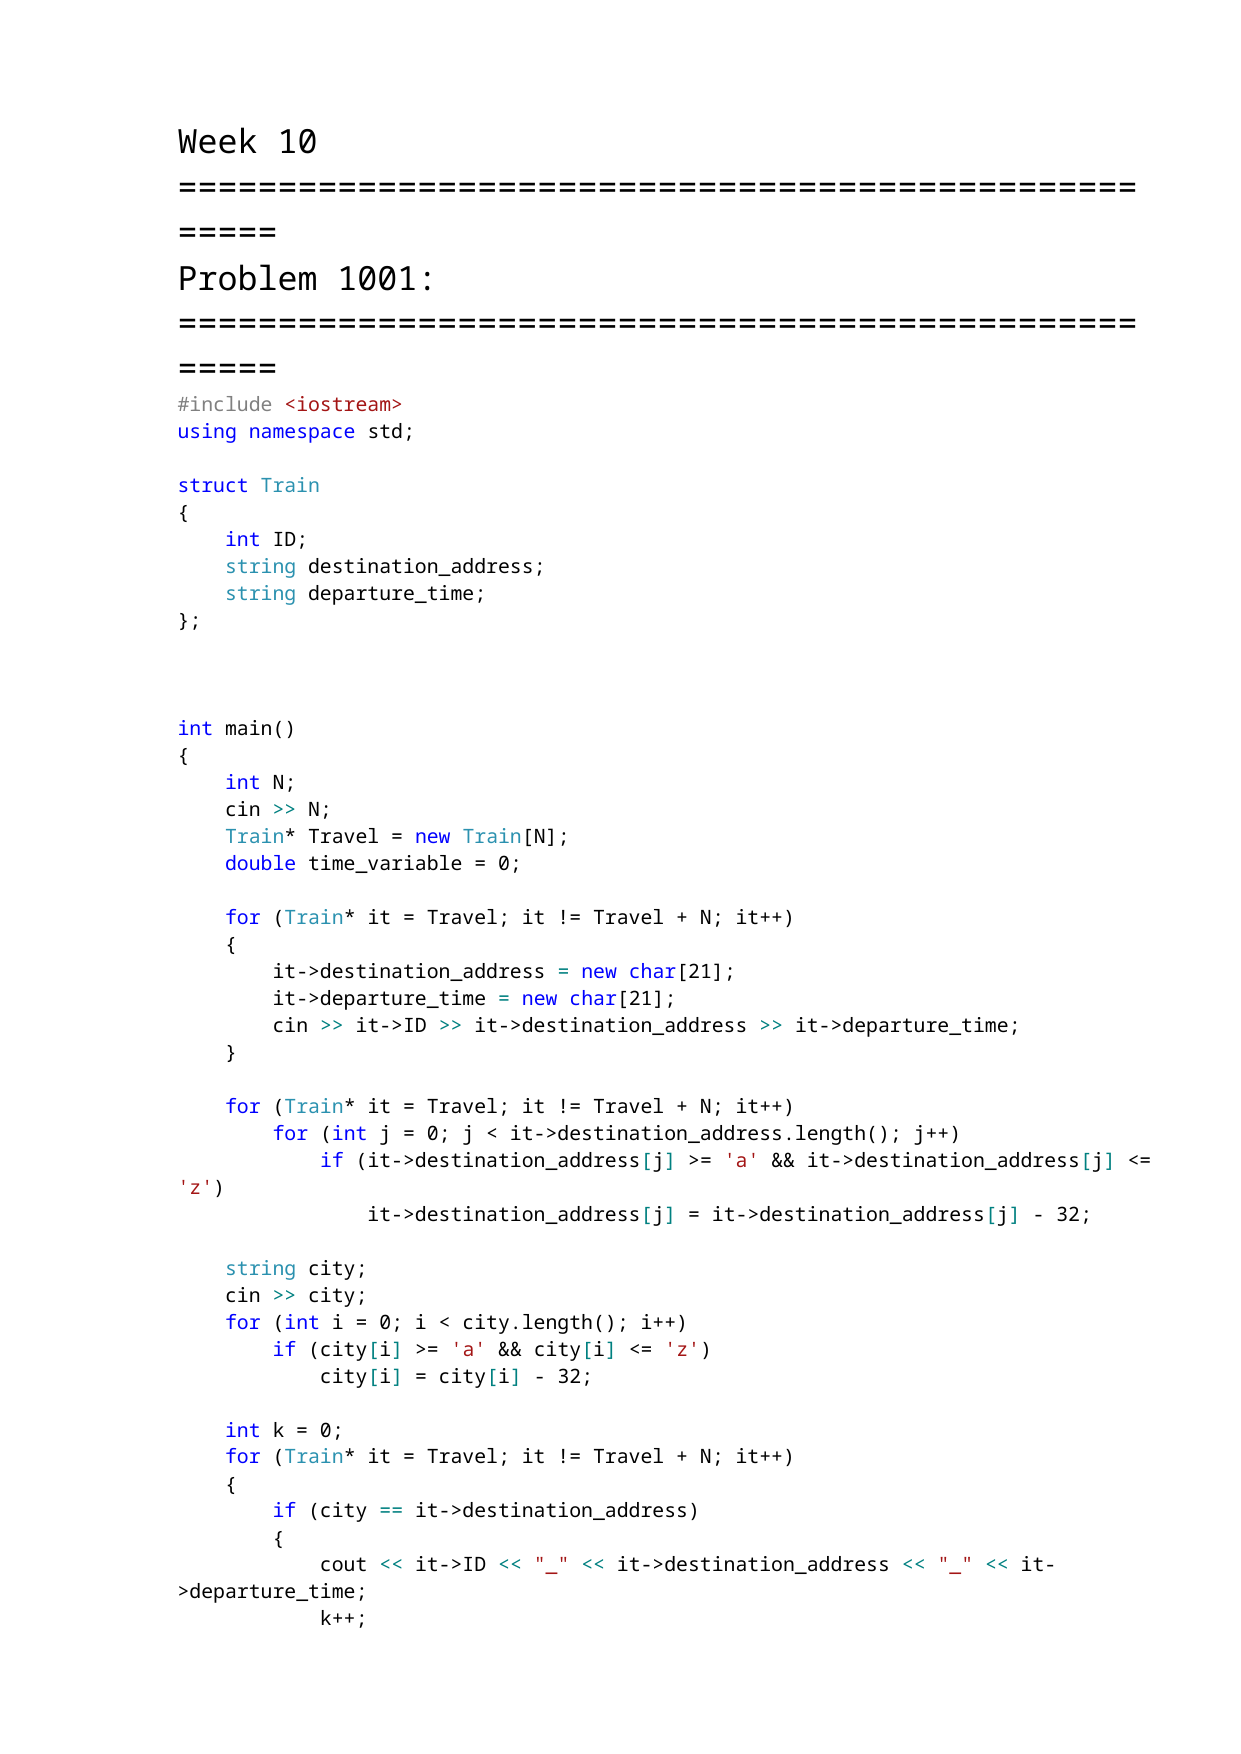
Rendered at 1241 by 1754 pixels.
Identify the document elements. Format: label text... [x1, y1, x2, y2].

text int N; [177, 768, 1152, 795]
text int k = 0; [177, 1416, 1152, 1443]
text string departure_time; [177, 579, 1152, 606]
text string destination_address; [177, 552, 1152, 579]
text { [177, 930, 1152, 957]
text string city; [177, 1254, 1152, 1281]
text if (it->destination_address[j] >= 'a' && it->destination_address[j] <= 'z') [177, 1146, 1152, 1200]
text { [177, 1470, 1152, 1497]
text for (Train* it = Travel; it != Travel + N; it++) [177, 903, 1152, 930]
text k++; [177, 1605, 1152, 1632]
text for (int i = 0; i < city.length(); i++) [177, 1308, 1152, 1335]
text double time_variable = 0; [177, 849, 1152, 876]
text for (Train* it = Travel; it != Travel + N; it++) [177, 1443, 1152, 1470]
text if (city == it->destination_address) [177, 1497, 1152, 1524]
text Week 10 [177, 118, 1152, 163]
text { [177, 498, 1152, 526]
text if (city[i] >= 'a' && city[i] <= 'z') [177, 1335, 1152, 1362]
text int ID; [177, 526, 1152, 552]
text it->departure_time = new char[21]; [177, 984, 1152, 1011]
text Problem 1001: [177, 254, 1152, 300]
text cin >> it->ID >> it->destination_address >> it->departure_time; [177, 1011, 1152, 1038]
text int main() [177, 714, 1152, 741]
text it->destination_address = new char[21]; [177, 957, 1152, 984]
text cin >> N; [177, 795, 1152, 822]
text for (Train* it = Travel; it != Travel + N; it++) [177, 1092, 1152, 1119]
text #include <iostream> [177, 391, 1152, 418]
text { [177, 741, 1152, 768]
text for (int j = 0; j < it->destination_address.length(); j++) [177, 1119, 1152, 1146]
text } [177, 1038, 1152, 1065]
text { [177, 1524, 1152, 1551]
text it->destination_address[j] = it->destination_address[j] - 32; [177, 1200, 1152, 1227]
text ===================================================== [177, 163, 1152, 254]
text }; [177, 606, 1152, 633]
text cin >> city; [177, 1281, 1152, 1308]
text cout << it->ID << "_" << it->destination_address << "_" << it->departure_time; [177, 1551, 1152, 1605]
text Train* Travel = new Train[N]; [177, 822, 1152, 849]
text city[i] = city[i] - 32; [177, 1362, 1152, 1389]
text struct Train [177, 472, 1152, 498]
text using namespace std; [177, 418, 1152, 444]
text ===================================================== [177, 300, 1152, 391]
